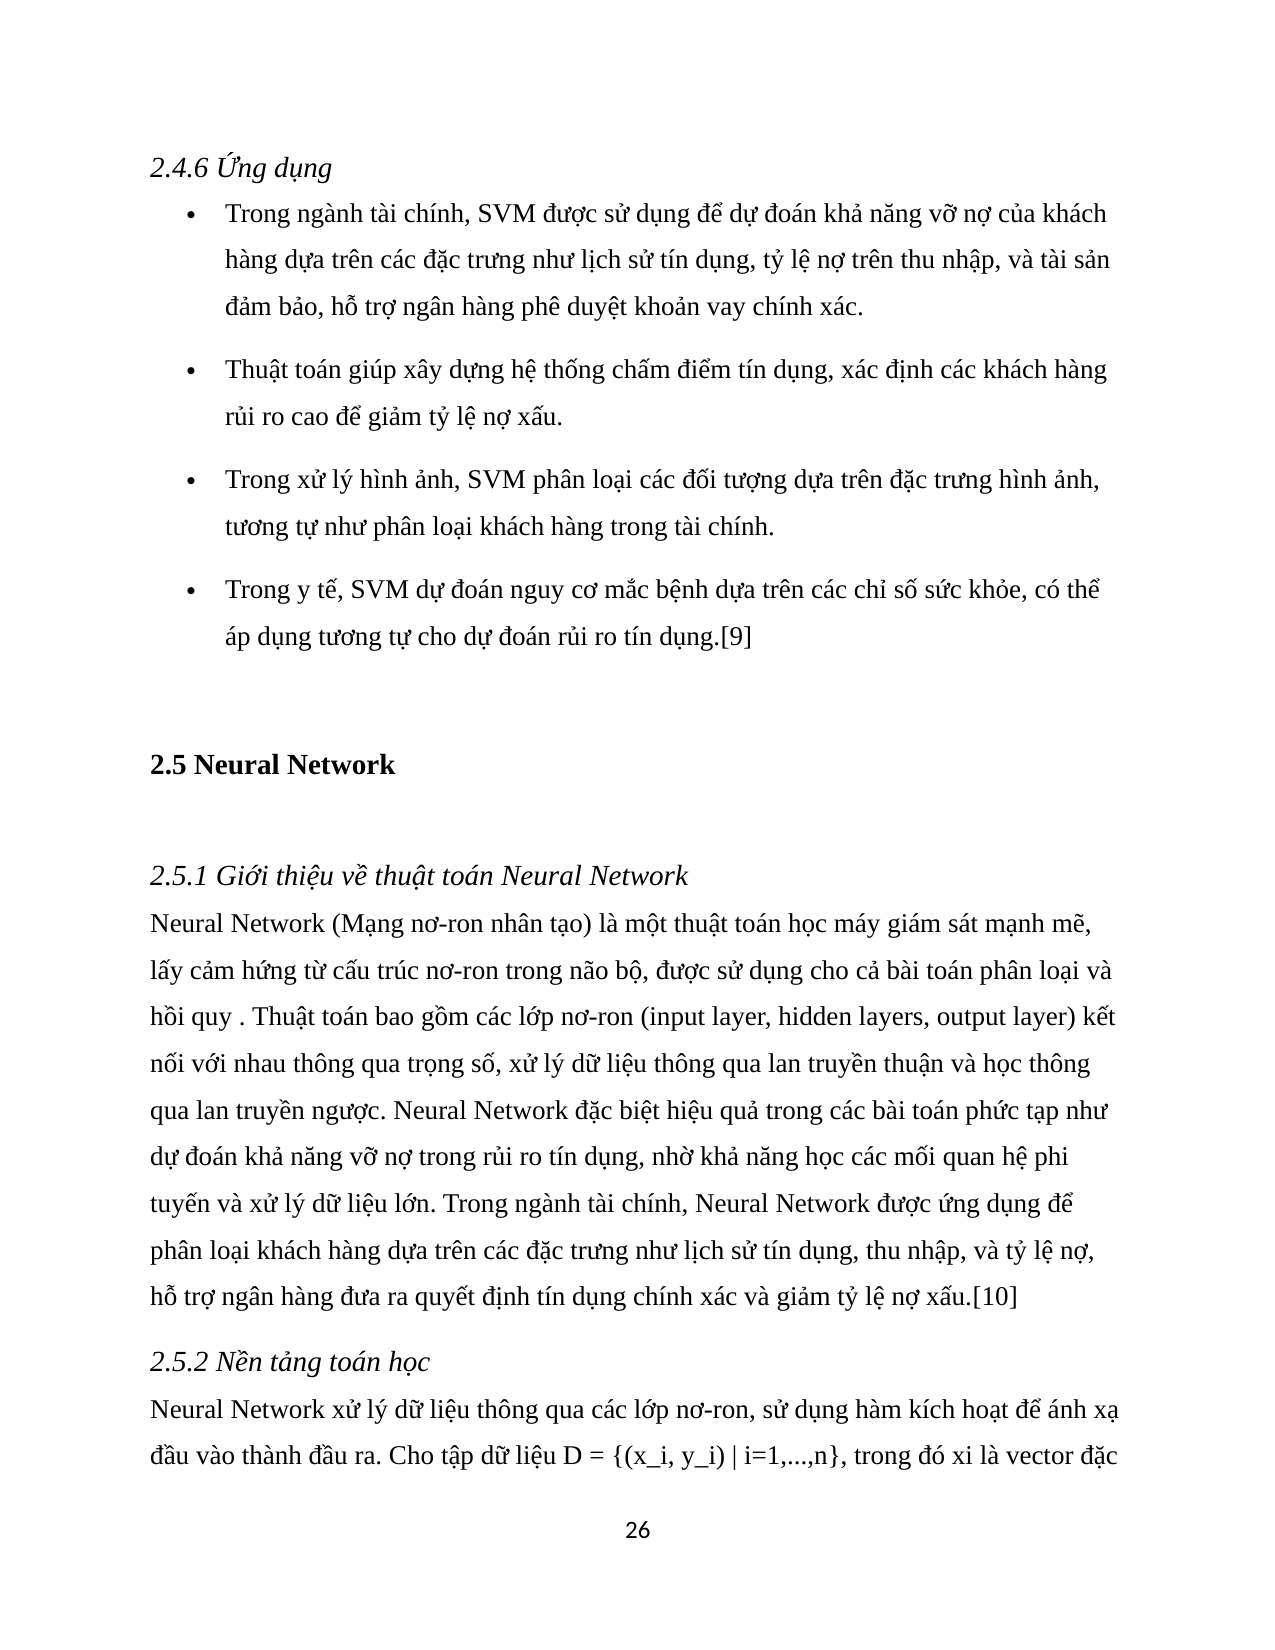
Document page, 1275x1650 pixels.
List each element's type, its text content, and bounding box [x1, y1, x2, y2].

list Trong xử lý hình ảnh, SVM phân loại các đối tượng dựa trên đặc trưng hình ảnh, tương tự như phân loại khách hàng trong tài chính. [187, 463, 1125, 541]
subtitle 2.4.6 Ứng dụng [150, 150, 1125, 183]
list Trong y tế, SVM dự đoán nguy cơ mắc bệnh dựa trên các chỉ số sức khỏe, có thể áp dụng tương tự cho dự đoán rủi ro tín dụng.[9] [187, 573, 1125, 651]
list Thuật toán giúp xây dựng hệ thống chấm điểm tín dụng, xác định các khách hàng rủi ro cao để giảm tỷ lệ nợ xấu. [187, 353, 1125, 431]
list Trong ngành tài chính, SVM được sử dụng để dự đoán khả năng vỡ nợ của khách hàng dựa trên các đặc trưng như lịch sử tín dụng, tỷ lệ nợ trên thu nhập, và tài sản đảm bảo, hỗ trợ ngân hàng phê duyệt khoản vay chính xác. [187, 197, 1125, 321]
text 2.5.1 Giới thiệu về thuật toán Neural Network Neural Network (Mạng nơ-ron nhân tạo) là một thuật toán học máy giám sát mạnh mẽ, lấy cảm hứng từ cấu trúc nơ-ron trong não bộ, được sử dụng cho cả bài toán phân loại và hồi quy . Thuật toán bao gồm các lớp nơ-ron (input layer, hidden layers, output layer) kết nối với nhau thông qua trọng số, xử lý dữ liệu thông qua lan truyền thuận và học thông qua lan truyền ngược. Neural Network đặc biệt hiệu quả trong các bài toán phức tạp như dự đoán khả năng vỡ nợ trong rủi ro tín dụng, nhờ khả năng học các mối quan hệ phi tuyến và xử lý dữ liệu lớn. Trong ngành tài chính, Neural Network được ứng dụng để phân loại khách hàng dựa trên các đặc trưng như lịch sử tín dụng, thu nhập, và tỷ lệ nợ, hỗ trợ ngân hàng đưa ra quyết định tín dụng chính xác và giảm tỷ lệ nợ xấu.[10] [150, 858, 1125, 1312]
text 2.5 Neural Network [150, 747, 1125, 826]
